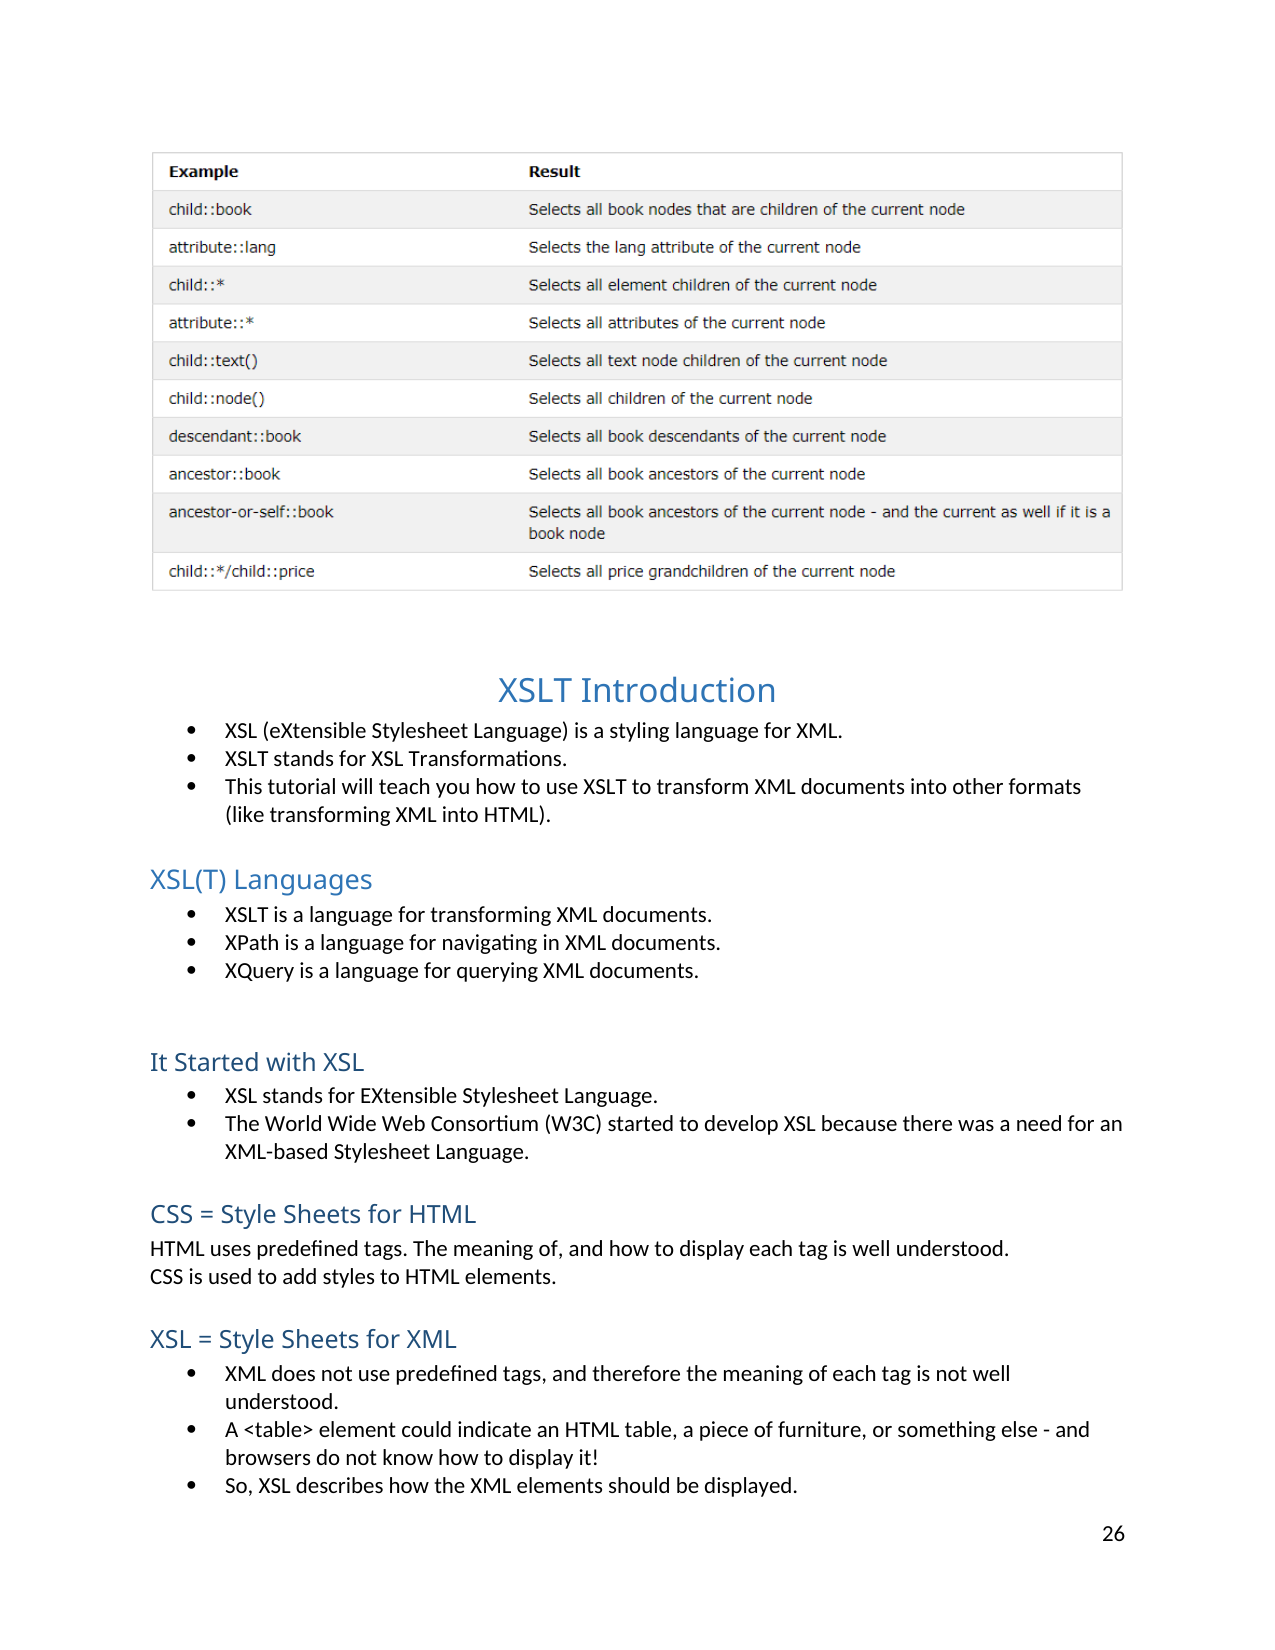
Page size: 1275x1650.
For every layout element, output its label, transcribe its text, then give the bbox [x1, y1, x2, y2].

subtitle XSL = Style Sheets for XML [150, 1322, 1125, 1356]
list XSLT stands for XSL Transformations. [187, 744, 1125, 772]
list XSL (eXtensible Stylesheet Language) is a styling language for XML. [187, 716, 1125, 744]
list XML does not use predefined tags, and therefore the meaning of each tag is not well understood. [187, 1359, 1125, 1415]
list The World Wide Web Consortium (W3C) started to develop XSL because there was a need for an XML-based Stylesheet Language. [187, 1109, 1125, 1165]
list So, XSL describes how the XML elements should be displayed. [187, 1471, 1125, 1499]
list XQuery is a language for querying XML documents. [187, 956, 1125, 984]
subtitle It Started with XSL [150, 1044, 1125, 1078]
text CSS is used to add styles to HTML elements. [150, 1262, 1125, 1290]
list XSLT is a language for transforming XML documents. [187, 900, 1125, 928]
picture [150, 150, 1125, 593]
list XSL stands for EXtensible Stylesheet Language. [187, 1081, 1125, 1109]
list XPath is a language for navigating in XML documents. [187, 928, 1125, 956]
subtitle XSLT Introduction [150, 667, 1125, 712]
subtitle XSL(T) Languages [150, 860, 1125, 897]
list A <table> element could indicate an HTML table, a piece of furniture, or something else - and browsers do not know how to display it! [187, 1415, 1125, 1471]
text HTML uses predefined tags. The meaning of, and how to display each tag is well understood. [150, 1234, 1125, 1262]
subtitle CSS = Style Sheets for HTML [150, 1197, 1125, 1231]
list This tutorial will teach you how to use XSLT to transform XML documents into other formats (like transforming XML into HTML). [187, 772, 1125, 828]
